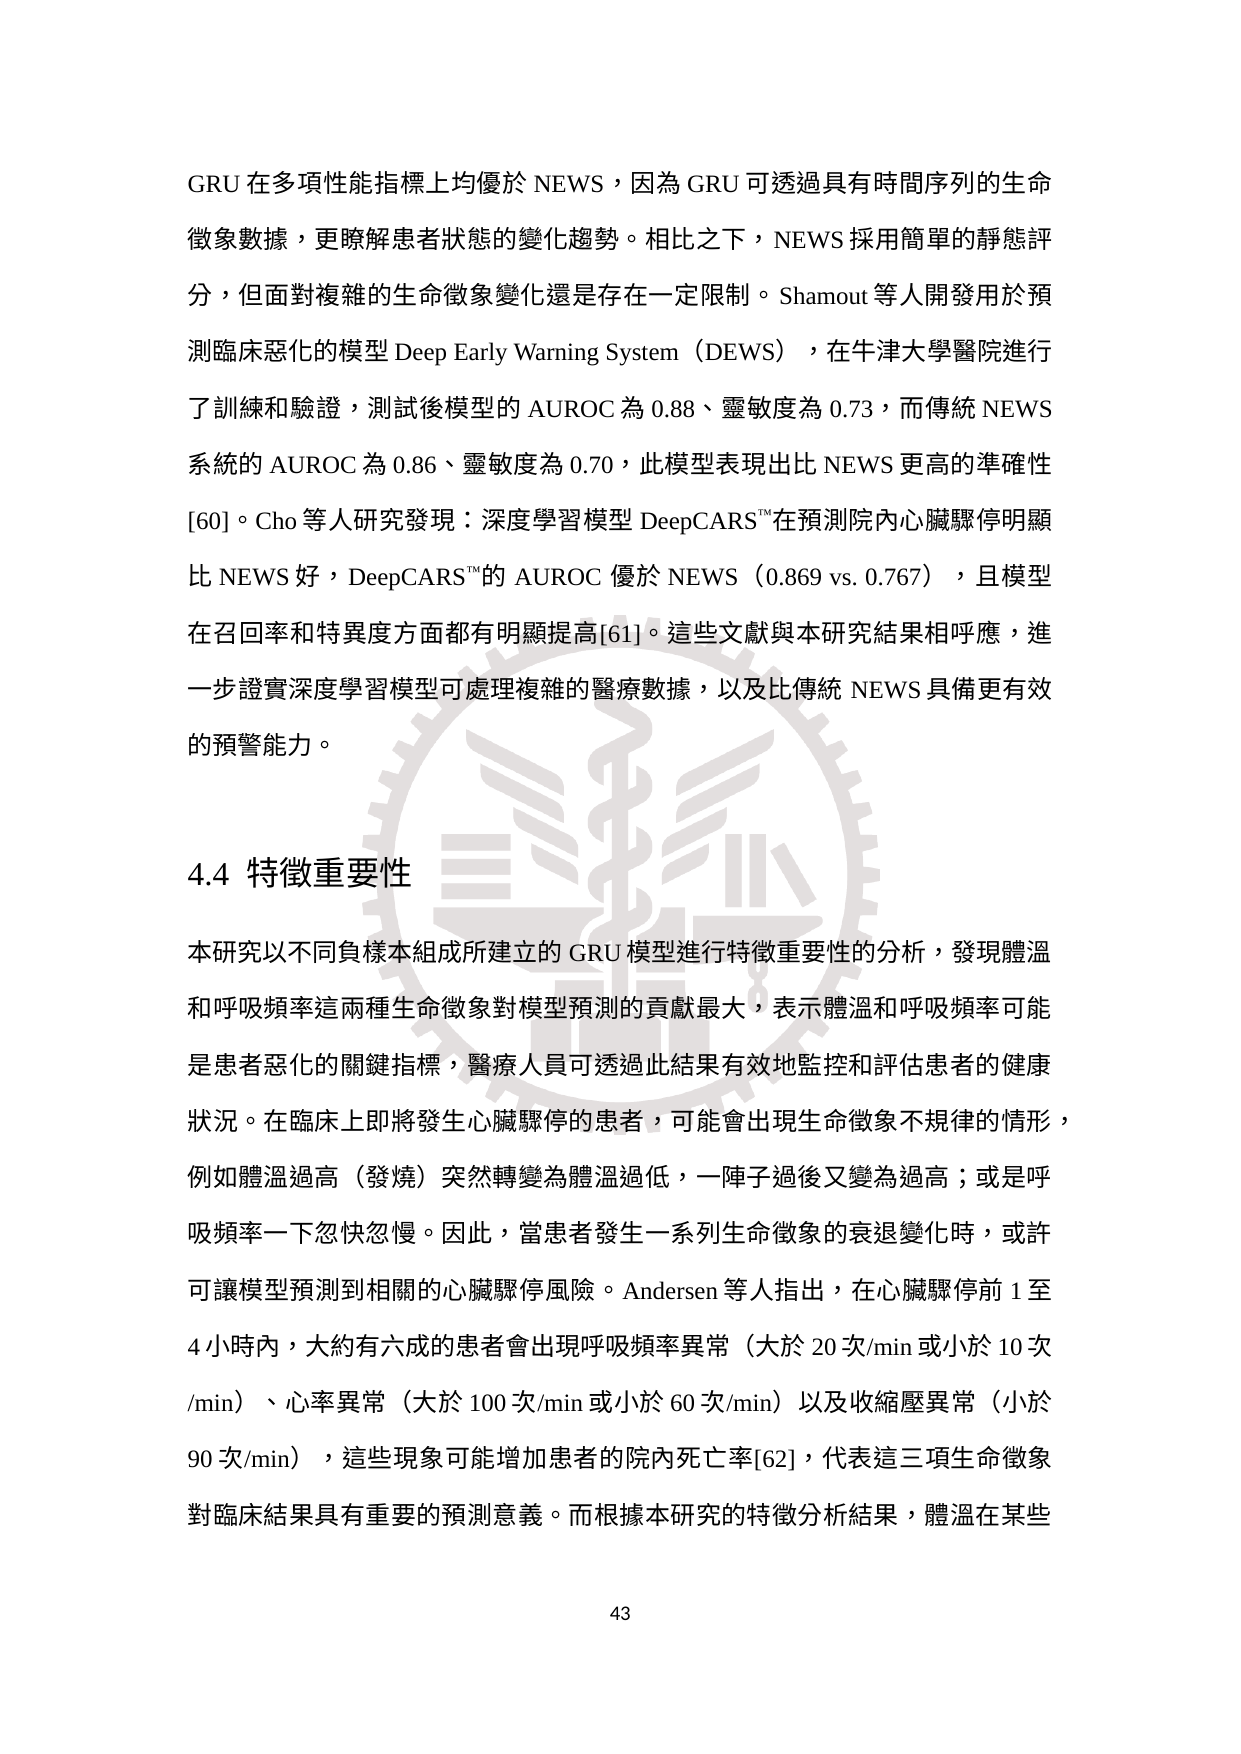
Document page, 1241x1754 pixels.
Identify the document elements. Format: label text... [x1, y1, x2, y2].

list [187, 162, 1053, 762]
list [187, 932, 1053, 1532]
list 特徵重要性 [187, 833, 1053, 908]
